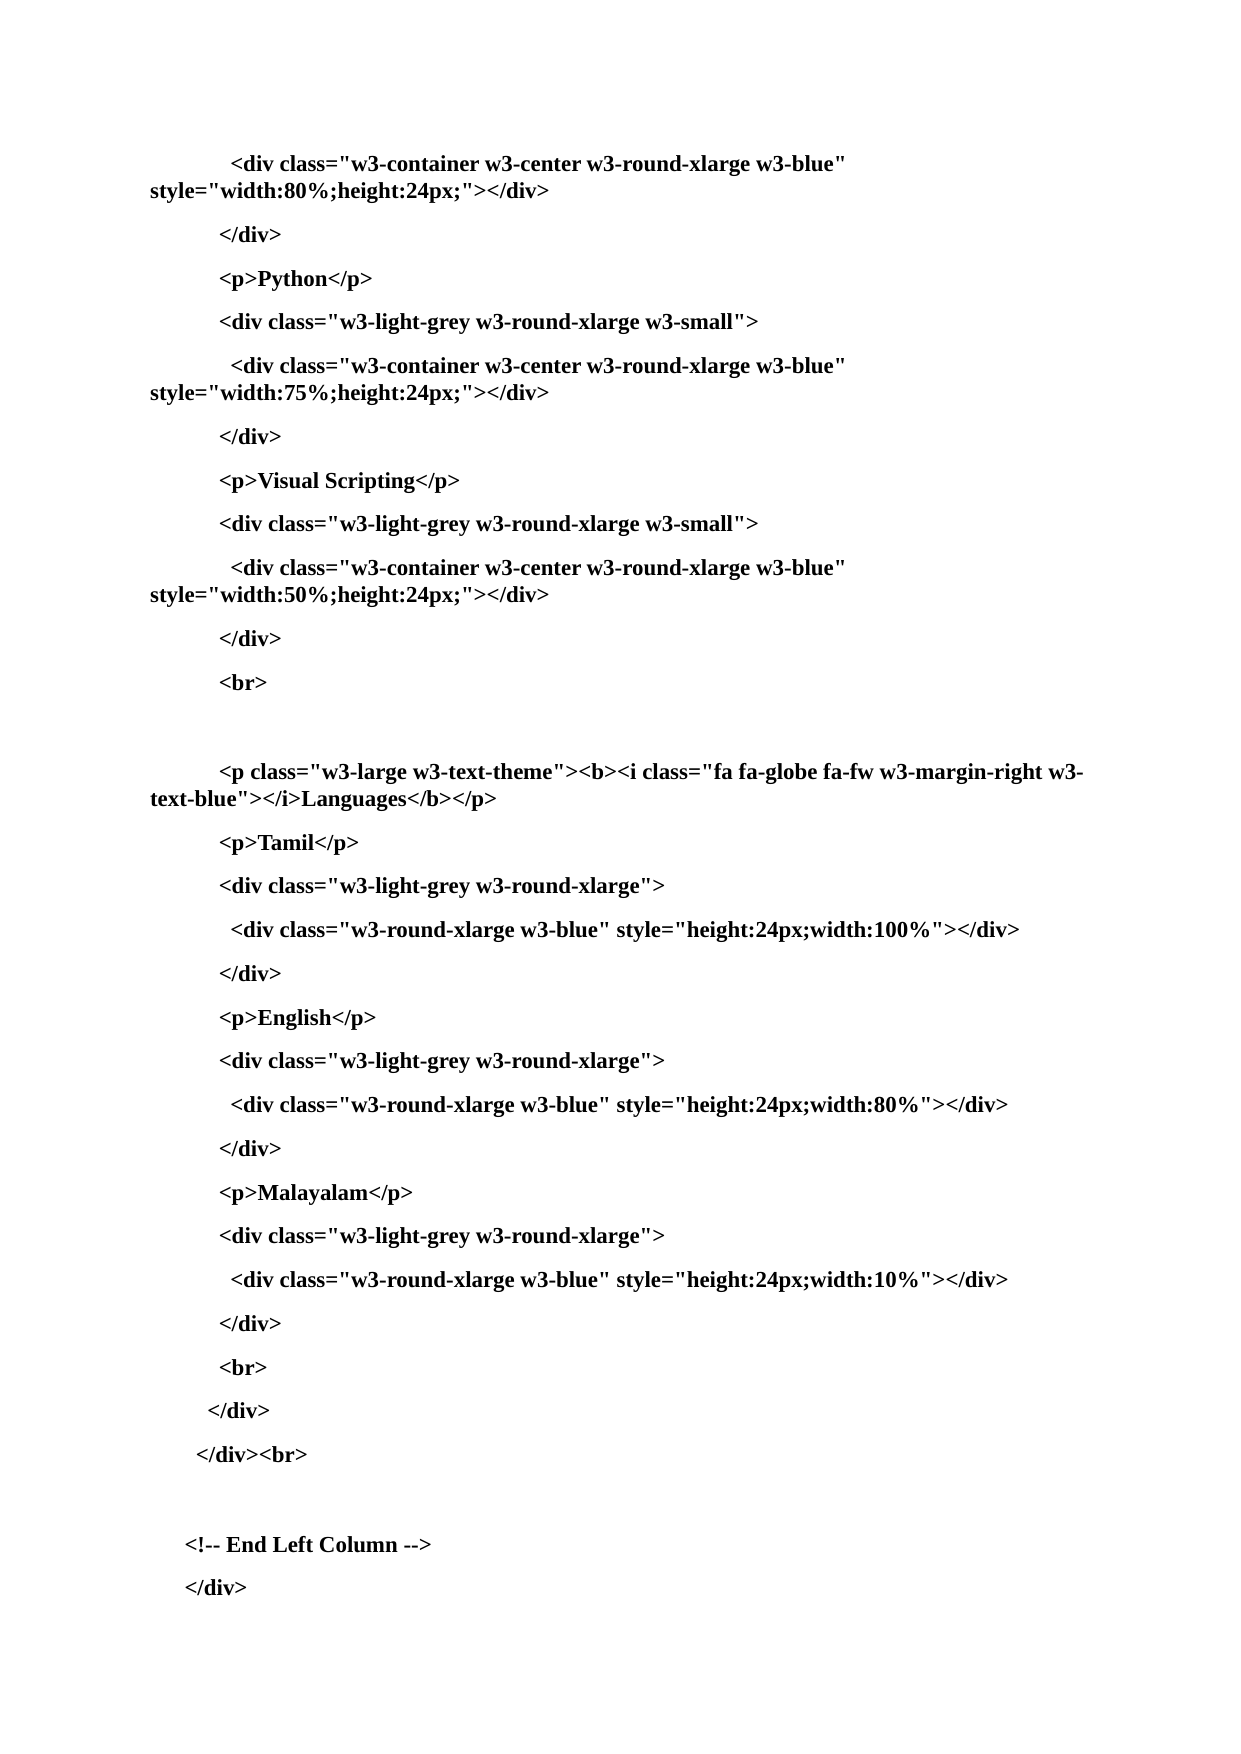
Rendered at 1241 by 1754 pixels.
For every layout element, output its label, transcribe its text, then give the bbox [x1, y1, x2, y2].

text </div> [150, 960, 1090, 986]
text <p>Python</p> [150, 264, 1090, 291]
text <br> [150, 669, 1090, 695]
text <div class="w3-container w3-center w3-round-xlarge w3-blue" style="width:75%;height:24px;"></div> [150, 352, 1090, 406]
text </div> [150, 1574, 1090, 1601]
text <div class="w3-light-grey w3-round-xlarge"> [150, 1048, 1090, 1074]
text <div class="w3-light-grey w3-round-xlarge"> [150, 873, 1090, 899]
text <div class="w3-light-grey w3-round-xlarge w3-small"> [150, 510, 1090, 537]
text <div class="w3-light-grey w3-round-xlarge"> [150, 1223, 1090, 1249]
text <p class="w3-large w3-text-theme"><b><i class="fa fa-globe fa-fw w3-margin-right w3-text-blue"></i>Languages</b></p> [150, 758, 1090, 811]
text </div><br> [150, 1441, 1090, 1468]
text <div class="w3-round-xlarge w3-blue" style="height:24px;width:10%"></div> [150, 1266, 1090, 1293]
text </div> [150, 221, 1090, 247]
text <!-- End Left Column --> [150, 1531, 1090, 1557]
text </div> [150, 1310, 1090, 1336]
text </div> [150, 625, 1090, 651]
text <p>Visual Scripting</p> [150, 467, 1090, 493]
text <p>Malayalam</p> [150, 1179, 1090, 1205]
text </div> [150, 423, 1090, 449]
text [150, 308, 1090, 335]
text </div> [150, 1135, 1090, 1161]
text <div class="w3-round-xlarge w3-blue" style="height:24px;width:100%"></div> [150, 916, 1090, 943]
text <p>English</p> [150, 1004, 1090, 1030]
text <div class="w3-round-xlarge w3-blue" style="height:24px;width:80%"></div> [150, 1091, 1090, 1118]
text <div class="w3-container w3-center w3-round-xlarge w3-blue" style="width:80%;height:24px;"></div> [150, 150, 1090, 203]
text <p>Tamil</p> [150, 829, 1090, 855]
text </div> [150, 1398, 1090, 1424]
text <div class="w3-container w3-center w3-round-xlarge w3-blue" style="width:50%;height:24px;"></div> [150, 554, 1090, 608]
text <br> [150, 1354, 1090, 1380]
